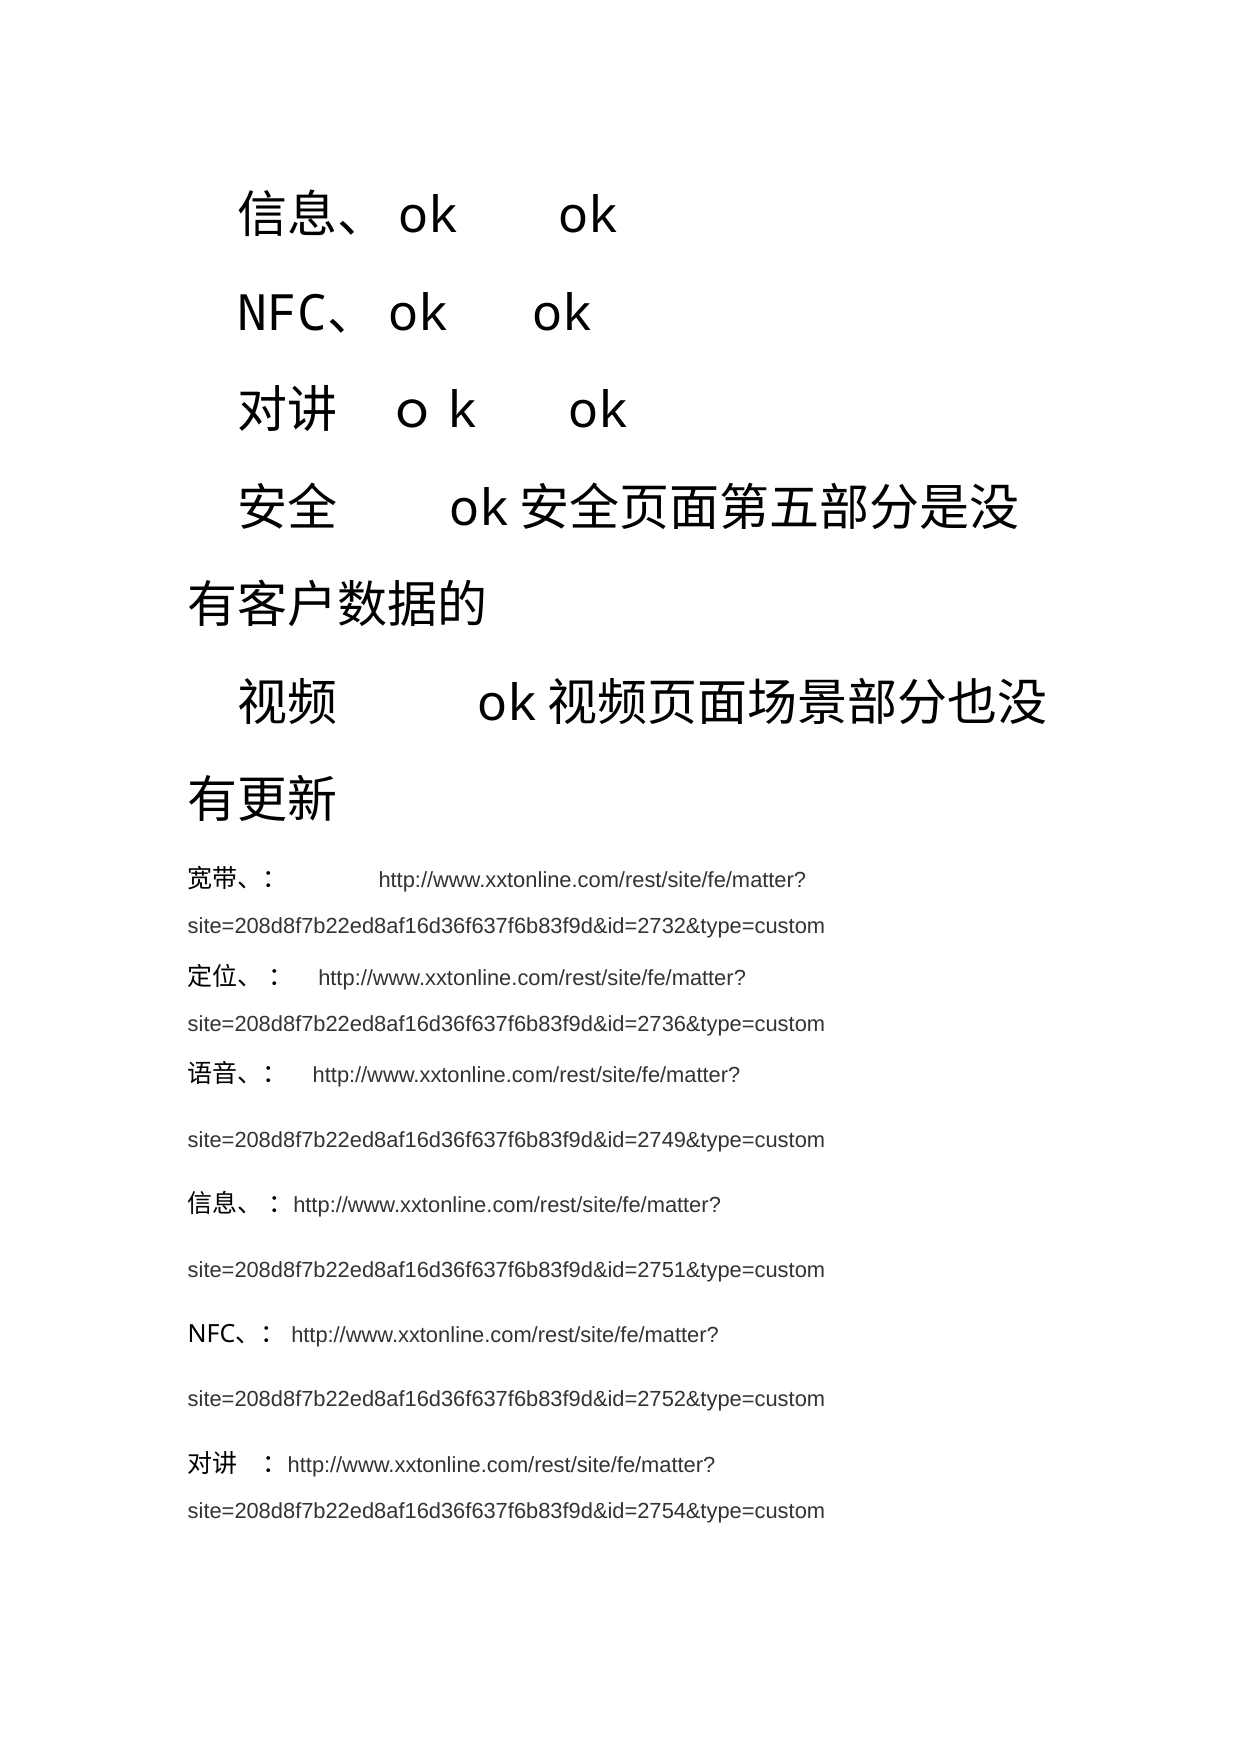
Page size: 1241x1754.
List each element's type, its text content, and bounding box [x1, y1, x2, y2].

text 对讲 ｏk ok [187, 357, 1053, 454]
text 信息、 ok ok [187, 162, 1053, 259]
text 信息、 ：http://www.xxtonline.com/rest/site/fe/matter?site=208d8f7b22ed8af16d36f637f6b83f9d&id=2751&type=custom [187, 1169, 1053, 1299]
text 定位、 ： http://www.xxtonline.com/rest/site/fe/matter?site=208d8f7b22ed8af16d36f637f6b83f9d&id=2736&type=custom [187, 942, 1053, 1039]
text 宽带、： http://www.xxtonline.com/rest/site/fe/matter?site=208d8f7b22ed8af16d36f637f6b83f9d&id=2732&type=custom [187, 844, 1053, 942]
text NFC、： http://www.xxtonline.com/rest/site/fe/matter?site=208d8f7b22ed8af16d36f637f6b83f9d&id=2752&type=custom [187, 1299, 1053, 1429]
text NFC、 ok ok [187, 259, 1053, 357]
text 语音、： http://www.xxtonline.com/rest/site/fe/matter?site=208d8f7b22ed8af16d36f637f6b83f9d&id=2749&type=custom [187, 1039, 1053, 1169]
text 视频 ok视频页面场景部分也没有更新 [187, 649, 1053, 844]
text 安全 ok安全页面第五部分是没有客户数据的 [187, 454, 1053, 649]
text 对讲 ：http://www.xxtonline.com/rest/site/fe/matter?site=208d8f7b22ed8af16d36f637f6b83f9d&id=2754&type=custom [187, 1429, 1053, 1527]
